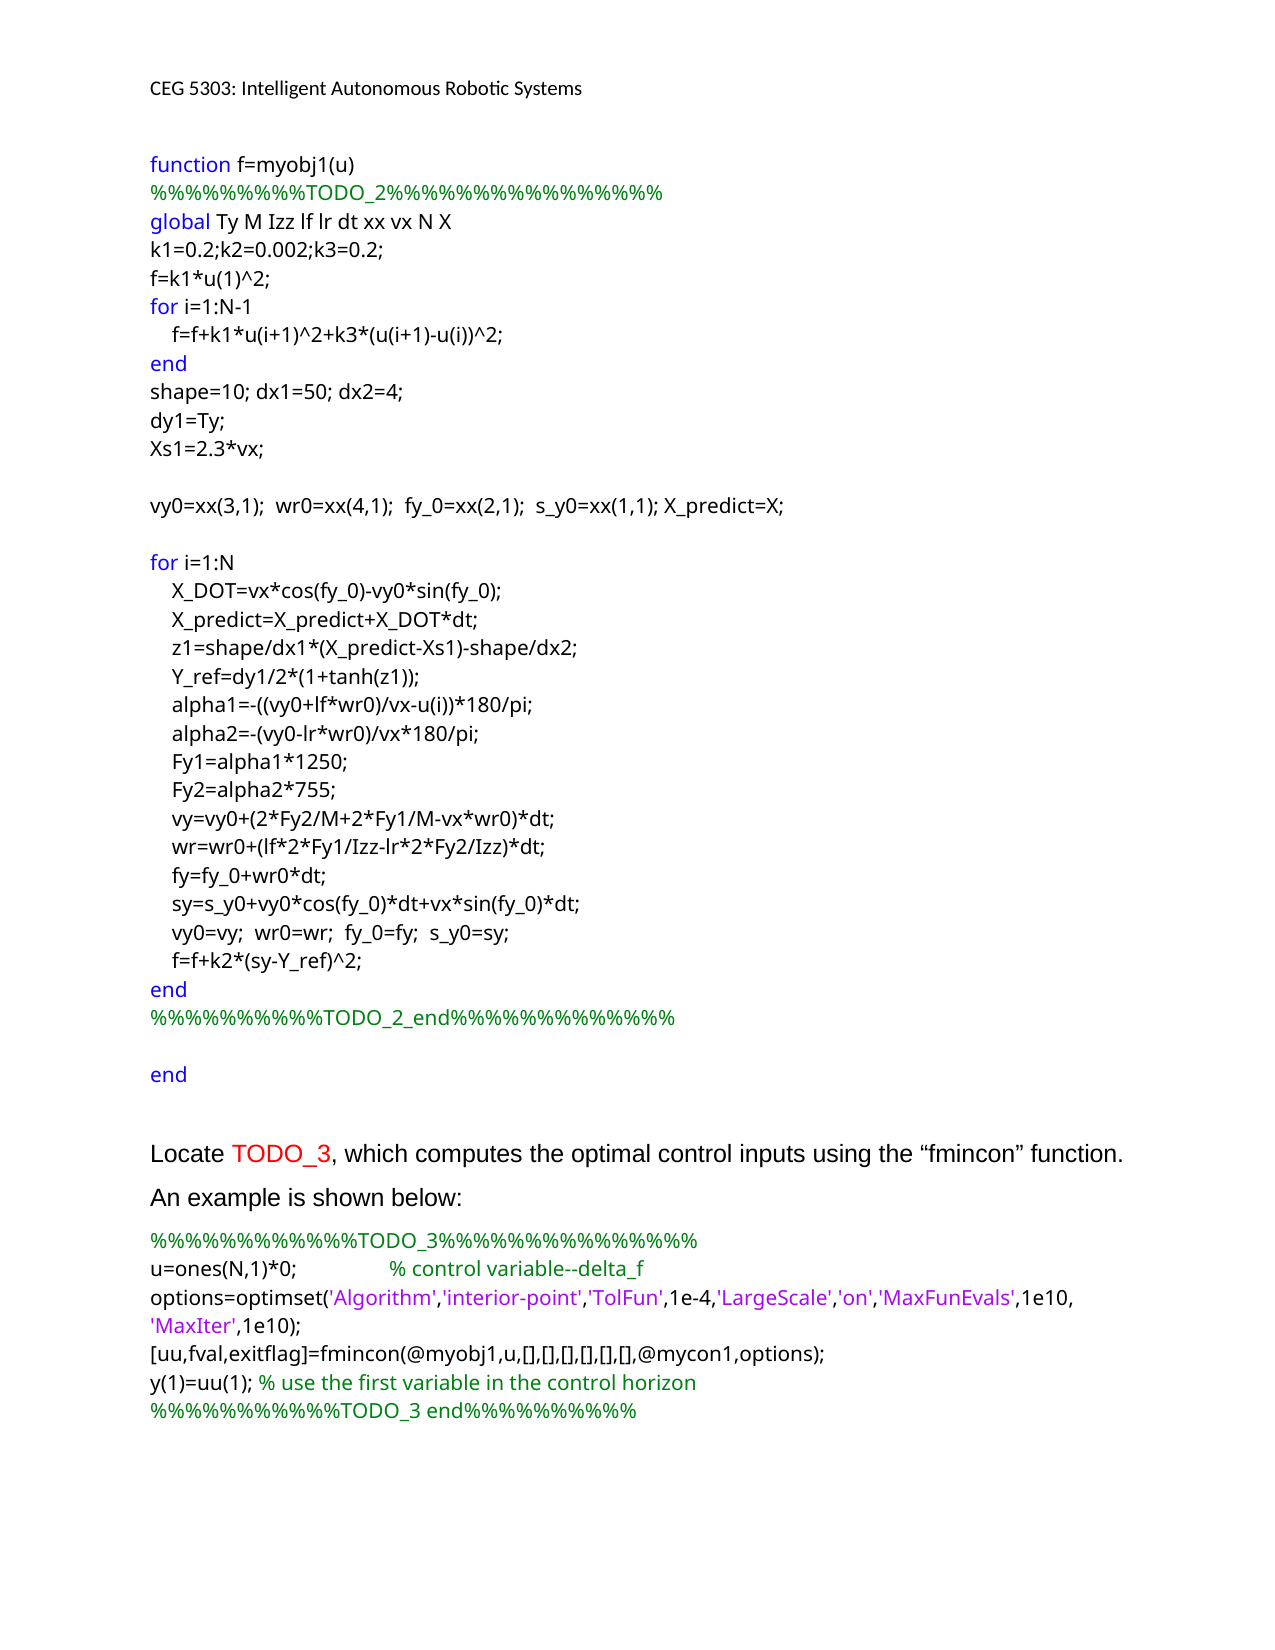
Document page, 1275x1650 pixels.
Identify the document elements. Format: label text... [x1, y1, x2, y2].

text Xs1=2.3*vx; [150, 434, 1125, 463]
text wr=wr0+(lf*2*Fy1/Izz-lr*2*Fy2/Izz)*dt; [150, 832, 1125, 861]
text %%%%%%%%%%%TODO_3 end%%%%%%%%%% [150, 1396, 1125, 1425]
text vy0=vy; wr0=wr; fy_0=fy; s_y0=sy; [150, 918, 1125, 946]
text for i=1:N [150, 548, 1125, 577]
text Locate TODO_3, which computes the optimal control inputs using the “fmincon” function. An example is shown below: [150, 1139, 1125, 1211]
text end [150, 1060, 1125, 1088]
text vy=vy0+(2*Fy2/M+2*Fy1/M-vx*wr0)*dt; [150, 804, 1125, 832]
text end [150, 349, 1125, 377]
text end [150, 975, 1125, 1003]
text dy1=Ty; [150, 406, 1125, 434]
text %%%%%%%%%%%%TODO_3%%%%%%%%%%%%%%% [150, 1226, 1125, 1254]
text options=optimset('Algorithm','interior-point','TolFun',1e-4,'LargeScale','on','MaxFunEvals',1e10, 'MaxIter',1e10); [150, 1283, 1125, 1339]
text f=f+k1*u(i+1)^2+k3*(u(i+1)-u(i))^2; [150, 321, 1125, 349]
text Fy1=alpha1*1250; [150, 747, 1125, 776]
text z1=shape/dx1*(X_predict-Xs1)-shape/dx2; [150, 633, 1125, 662]
text vy0=xx(3,1); wr0=xx(4,1); fy_0=xx(2,1); s_y0=xx(1,1); X_predict=X; [150, 491, 1125, 520]
text Y_ref=dy1/2*(1+tanh(z1)); [150, 662, 1125, 690]
text u=ones(N,1)*0; % control variable--delta_f [150, 1254, 1125, 1283]
text %%%%%%%%%%TODO_2_end%%%%%%%%%%%%% [150, 1003, 1125, 1032]
text X_DOT=vx*cos(fy_0)-vy0*sin(fy_0); [150, 577, 1125, 605]
text shape=10; dx1=50; dx2=4; [150, 377, 1125, 406]
text k1=0.2;k2=0.002;k3=0.2; [150, 235, 1125, 264]
text alpha1=-((vy0+lf*wr0)/vx-u(i))*180/pi; [150, 690, 1125, 719]
text fy=fy_0+wr0*dt; [150, 861, 1125, 889]
text global Ty M Izz lf lr dt xx vx N X [150, 207, 1125, 235]
text function f=myobj1(u) [150, 150, 1125, 178]
text %%%%%%%%%TODO_2%%%%%%%%%%%%%%%% [150, 178, 1125, 207]
text sy=s_y0+vy0*cos(fy_0)*dt+vx*sin(fy_0)*dt; [150, 889, 1125, 918]
text alpha2=-(vy0-lr*wr0)/vx*180/pi; [150, 719, 1125, 747]
text y(1)=uu(1); % use the first variable in the control horizon [150, 1368, 1125, 1396]
text f=f+k2*(sy-Y_ref)^2; [150, 946, 1125, 975]
text f=k1*u(1)^2; [150, 264, 1125, 292]
text [uu,fval,exitflag]=fmincon(@myobj1,u,[],[],[],[],[],[],@mycon1,options); [150, 1339, 1125, 1368]
text X_predict=X_predict+X_DOT*dt; [150, 605, 1125, 633]
text for i=1:N-1 [150, 292, 1125, 321]
text Fy2=alpha2*755; [150, 776, 1125, 804]
